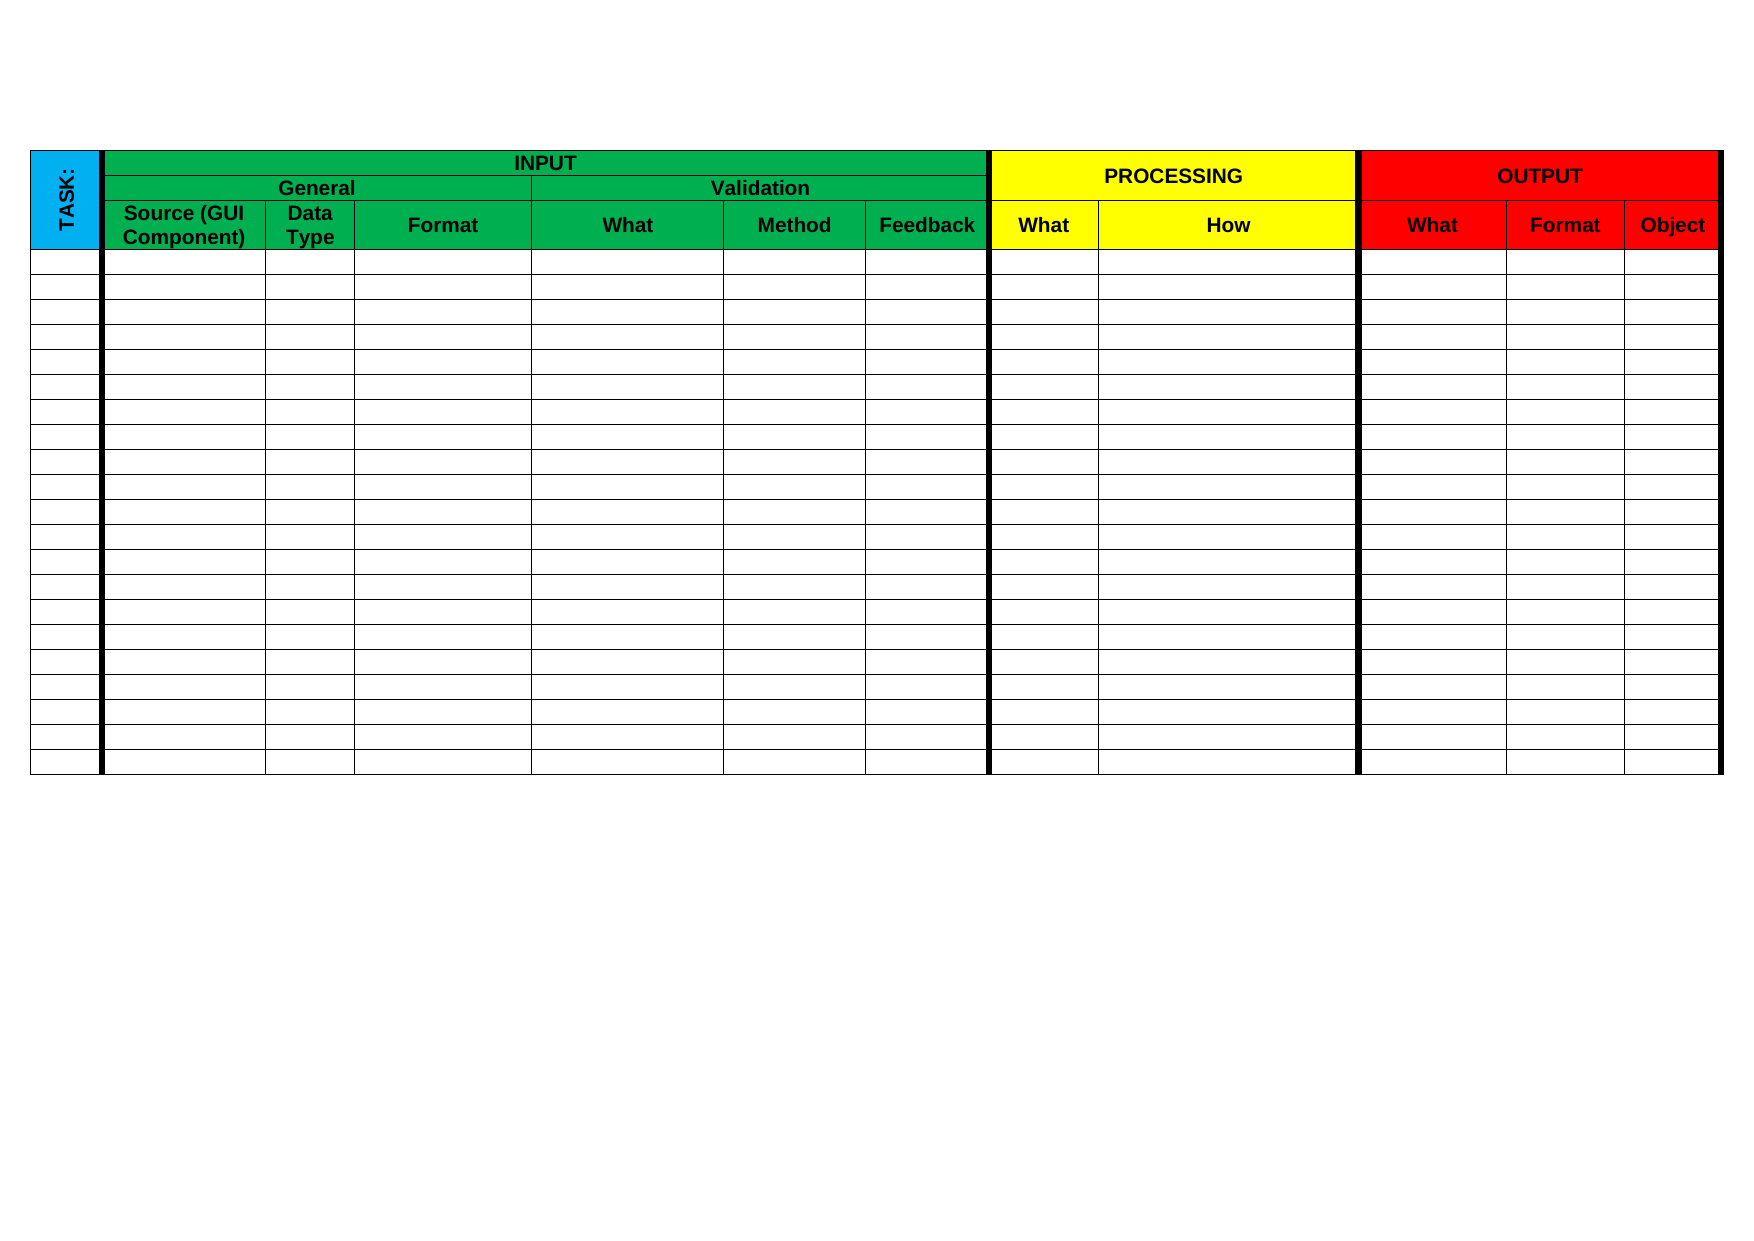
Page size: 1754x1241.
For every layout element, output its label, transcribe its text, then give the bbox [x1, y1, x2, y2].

table_cell [992, 725, 1098, 749]
table_cell [724, 425, 865, 449]
table_cell [105, 700, 265, 724]
table_cell [724, 650, 865, 674]
table_cell [992, 475, 1098, 499]
table_cell [1625, 475, 1718, 499]
table_cell [355, 325, 531, 349]
table_cell [355, 575, 531, 599]
table_cell [532, 650, 723, 674]
table_cell [31, 450, 99, 474]
table_cell [1099, 350, 1355, 374]
table_cell Data Type [266, 201, 354, 249]
table_cell [266, 450, 354, 474]
table_cell [105, 725, 265, 749]
table_cell [355, 400, 531, 424]
table_cell What [532, 201, 723, 249]
table_cell [1099, 750, 1355, 774]
table_cell [355, 375, 531, 399]
table_cell [1507, 350, 1624, 374]
table_cell [992, 575, 1098, 599]
table_cell [992, 525, 1098, 549]
table_cell [266, 350, 354, 374]
table_cell [1625, 275, 1718, 299]
table_cell [1099, 500, 1355, 524]
table_cell [1362, 400, 1506, 424]
table_cell [992, 325, 1098, 349]
table_header Output [1362, 151, 1718, 200]
table_cell [532, 750, 723, 774]
table_cell [724, 275, 865, 299]
table_cell [992, 750, 1098, 774]
table_header Task: [31, 151, 99, 249]
table_cell [992, 425, 1098, 449]
table_cell [866, 525, 986, 549]
table_cell [31, 425, 99, 449]
table_cell [1507, 550, 1624, 574]
table_cell [532, 400, 723, 424]
table_cell [355, 350, 531, 374]
table_cell [866, 600, 986, 624]
table_cell [1507, 475, 1624, 499]
table_cell [1099, 375, 1355, 399]
table_cell [724, 350, 865, 374]
table_cell [532, 350, 723, 374]
table_cell [105, 475, 265, 499]
table_cell Format [355, 201, 531, 249]
table_cell [31, 500, 99, 524]
table_cell [724, 525, 865, 549]
table_cell [1099, 250, 1355, 274]
table_cell [355, 500, 531, 524]
table_header Input [105, 151, 986, 175]
table_cell [866, 275, 986, 299]
table_cell [266, 250, 354, 274]
table_cell [1625, 400, 1718, 424]
table_cell [355, 700, 531, 724]
table_cell [266, 600, 354, 624]
table_cell [105, 550, 265, 574]
table_cell [31, 525, 99, 549]
table_cell [866, 725, 986, 749]
table_cell [724, 375, 865, 399]
table_cell [532, 450, 723, 474]
table_cell [866, 700, 986, 724]
table_cell [724, 750, 865, 774]
table_cell [724, 300, 865, 324]
table_cell [105, 350, 265, 374]
table_cell [1507, 250, 1624, 274]
table_cell [266, 700, 354, 724]
table_cell [105, 250, 265, 274]
table_cell [266, 675, 354, 699]
table_cell [31, 350, 99, 374]
table_cell [1507, 375, 1624, 399]
table_cell [266, 750, 354, 774]
table_cell [1507, 450, 1624, 474]
table_cell [866, 625, 986, 649]
table_cell [992, 675, 1098, 699]
table_cell [992, 600, 1098, 624]
table_cell [355, 250, 531, 274]
table_cell [105, 300, 265, 324]
table_cell [31, 650, 99, 674]
table_cell [31, 575, 99, 599]
table_cell [1507, 400, 1624, 424]
table_cell [532, 300, 723, 324]
table_cell [1625, 575, 1718, 599]
table_cell [105, 650, 265, 674]
table_cell [724, 700, 865, 724]
table_cell [31, 725, 99, 749]
table_cell [1362, 675, 1506, 699]
table_cell [1099, 675, 1355, 699]
table_cell [355, 525, 531, 549]
table_cell [992, 375, 1098, 399]
table_cell [1099, 300, 1355, 324]
table_cell [355, 725, 531, 749]
table_cell [1507, 425, 1624, 449]
table_cell [532, 550, 723, 574]
table_cell [992, 500, 1098, 524]
table_cell [355, 750, 531, 774]
table_cell [355, 625, 531, 649]
table_cell [266, 725, 354, 749]
table_cell [31, 625, 99, 649]
table_cell [266, 425, 354, 449]
table_cell [1625, 725, 1718, 749]
table_cell How [1099, 201, 1355, 249]
table_cell [266, 400, 354, 424]
table_cell [266, 525, 354, 549]
table_cell [31, 600, 99, 624]
table_cell [1099, 275, 1355, 299]
table_cell [724, 475, 865, 499]
table_cell [1362, 650, 1506, 674]
table_cell [1362, 725, 1506, 749]
table_cell [1507, 575, 1624, 599]
table_cell [532, 675, 723, 699]
table_cell [31, 400, 99, 424]
table_cell [1362, 300, 1506, 324]
table_cell [1099, 650, 1355, 674]
table_cell [1625, 675, 1718, 699]
table_cell [1625, 500, 1718, 524]
table_cell [1362, 425, 1506, 449]
table_cell [105, 675, 265, 699]
table_cell [1625, 450, 1718, 474]
table_cell [532, 375, 723, 399]
table_cell [355, 450, 531, 474]
table_cell [532, 425, 723, 449]
table_cell [1507, 325, 1624, 349]
table_cell [866, 350, 986, 374]
table_cell [1362, 350, 1506, 374]
table_cell [866, 425, 986, 449]
table_cell [532, 500, 723, 524]
table_cell [866, 650, 986, 674]
table_cell Method [724, 201, 865, 249]
table_cell [355, 675, 531, 699]
table_cell [1099, 725, 1355, 749]
table_cell [1099, 475, 1355, 499]
table_cell [1625, 550, 1718, 574]
table_cell [1362, 250, 1506, 274]
table_cell [866, 750, 986, 774]
table_cell [724, 550, 865, 574]
table_cell [355, 425, 531, 449]
table_cell [1099, 625, 1355, 649]
table_cell [105, 500, 265, 524]
table_cell [1099, 525, 1355, 549]
table_cell [866, 250, 986, 274]
table_cell [532, 600, 723, 624]
table_cell [992, 550, 1098, 574]
table_cell [266, 500, 354, 524]
table_cell [866, 325, 986, 349]
table_cell [1099, 700, 1355, 724]
table_cell [532, 250, 723, 274]
table_cell [724, 400, 865, 424]
table_cell [105, 400, 265, 424]
table_cell [992, 450, 1098, 474]
table_cell [992, 300, 1098, 324]
table_cell [1362, 625, 1506, 649]
table_cell [866, 400, 986, 424]
table_cell [866, 575, 986, 599]
table_cell [866, 375, 986, 399]
table_cell [105, 750, 265, 774]
table_cell [866, 675, 986, 699]
table_cell [355, 600, 531, 624]
table_cell [31, 375, 99, 399]
table_cell [1625, 300, 1718, 324]
table_cell [1625, 700, 1718, 724]
table_cell [1625, 750, 1718, 774]
table_cell [31, 550, 99, 574]
table_cell [31, 325, 99, 349]
table_cell [1099, 600, 1355, 624]
table_cell [724, 250, 865, 274]
table_cell [355, 275, 531, 299]
table_cell General [105, 176, 531, 200]
table_cell [1625, 625, 1718, 649]
table_cell [105, 325, 265, 349]
table_cell Format [1507, 201, 1624, 249]
table_cell [31, 275, 99, 299]
table_cell [1099, 450, 1355, 474]
table_cell [866, 500, 986, 524]
table_cell [532, 525, 723, 549]
table_cell [266, 275, 354, 299]
table_cell [1625, 600, 1718, 624]
table_cell [1362, 575, 1506, 599]
table_cell [355, 650, 531, 674]
table_cell [266, 575, 354, 599]
table_cell Source (GUI Component) [105, 201, 265, 249]
table_cell [1507, 700, 1624, 724]
table_cell [266, 475, 354, 499]
table_cell [1625, 250, 1718, 274]
table_cell [266, 300, 354, 324]
table_cell [1625, 350, 1718, 374]
table_cell [1362, 525, 1506, 549]
table_cell [105, 450, 265, 474]
table_cell [992, 700, 1098, 724]
table_cell [1362, 375, 1506, 399]
table_cell [1507, 525, 1624, 549]
table_cell [105, 275, 265, 299]
table_cell [724, 600, 865, 624]
table_cell [266, 550, 354, 574]
table_cell [1625, 650, 1718, 674]
table_cell What [1362, 201, 1506, 249]
table_cell [105, 425, 265, 449]
table_cell [1625, 375, 1718, 399]
table_cell [1099, 575, 1355, 599]
table_cell [866, 300, 986, 324]
table_cell [992, 400, 1098, 424]
table_cell [1099, 550, 1355, 574]
table_cell [1362, 500, 1506, 524]
table_cell What [992, 201, 1098, 249]
table_cell [724, 625, 865, 649]
table_cell [355, 475, 531, 499]
table_cell [1507, 725, 1624, 749]
table_cell [1507, 300, 1624, 324]
table_cell [1362, 550, 1506, 574]
table_cell [31, 250, 99, 274]
table_cell [31, 750, 99, 774]
table_header Processing [992, 151, 1355, 200]
table_cell [1507, 600, 1624, 624]
table_cell [1362, 275, 1506, 299]
table_cell [1099, 400, 1355, 424]
table_cell [1362, 325, 1506, 349]
table_cell [724, 500, 865, 524]
table_cell [105, 525, 265, 549]
table_cell [992, 350, 1098, 374]
table_cell [992, 625, 1098, 649]
table_cell [1507, 675, 1624, 699]
table_cell [1362, 450, 1506, 474]
table_cell [31, 475, 99, 499]
table_cell [1099, 325, 1355, 349]
table_cell [532, 575, 723, 599]
table_cell [105, 375, 265, 399]
table_cell [1362, 750, 1506, 774]
table_cell [532, 700, 723, 724]
table_cell [532, 325, 723, 349]
table_cell [31, 675, 99, 699]
table_cell [866, 450, 986, 474]
table_cell [1625, 325, 1718, 349]
table_cell [1362, 700, 1506, 724]
table_cell [532, 275, 723, 299]
table_cell [1507, 650, 1624, 674]
table_cell [266, 325, 354, 349]
table_cell [1507, 275, 1624, 299]
table_cell [1099, 425, 1355, 449]
table_cell Validation [532, 176, 986, 200]
table_cell [355, 550, 531, 574]
table_cell [1362, 600, 1506, 624]
table_cell [266, 650, 354, 674]
table_cell [355, 300, 531, 324]
table_cell [1507, 625, 1624, 649]
table_cell [105, 575, 265, 599]
table_cell [724, 575, 865, 599]
table_cell [866, 475, 986, 499]
table_cell [1625, 525, 1718, 549]
table_cell Object [1625, 201, 1718, 249]
table_cell [105, 600, 265, 624]
table_cell [1362, 475, 1506, 499]
table_cell [532, 725, 723, 749]
table_cell [992, 250, 1098, 274]
table_cell [724, 325, 865, 349]
table_cell [532, 475, 723, 499]
table_cell [1507, 500, 1624, 524]
table_cell [105, 625, 265, 649]
table_cell [724, 675, 865, 699]
table_cell [31, 300, 99, 324]
table_cell [532, 625, 723, 649]
table_cell [266, 625, 354, 649]
table_cell [992, 650, 1098, 674]
table_cell [1625, 425, 1718, 449]
table_cell [992, 275, 1098, 299]
table_cell [724, 725, 865, 749]
table_cell [31, 700, 99, 724]
table_cell Feedback [866, 201, 986, 249]
table_cell [866, 550, 986, 574]
table_cell [266, 375, 354, 399]
table_cell [1507, 750, 1624, 774]
table_cell [724, 450, 865, 474]
